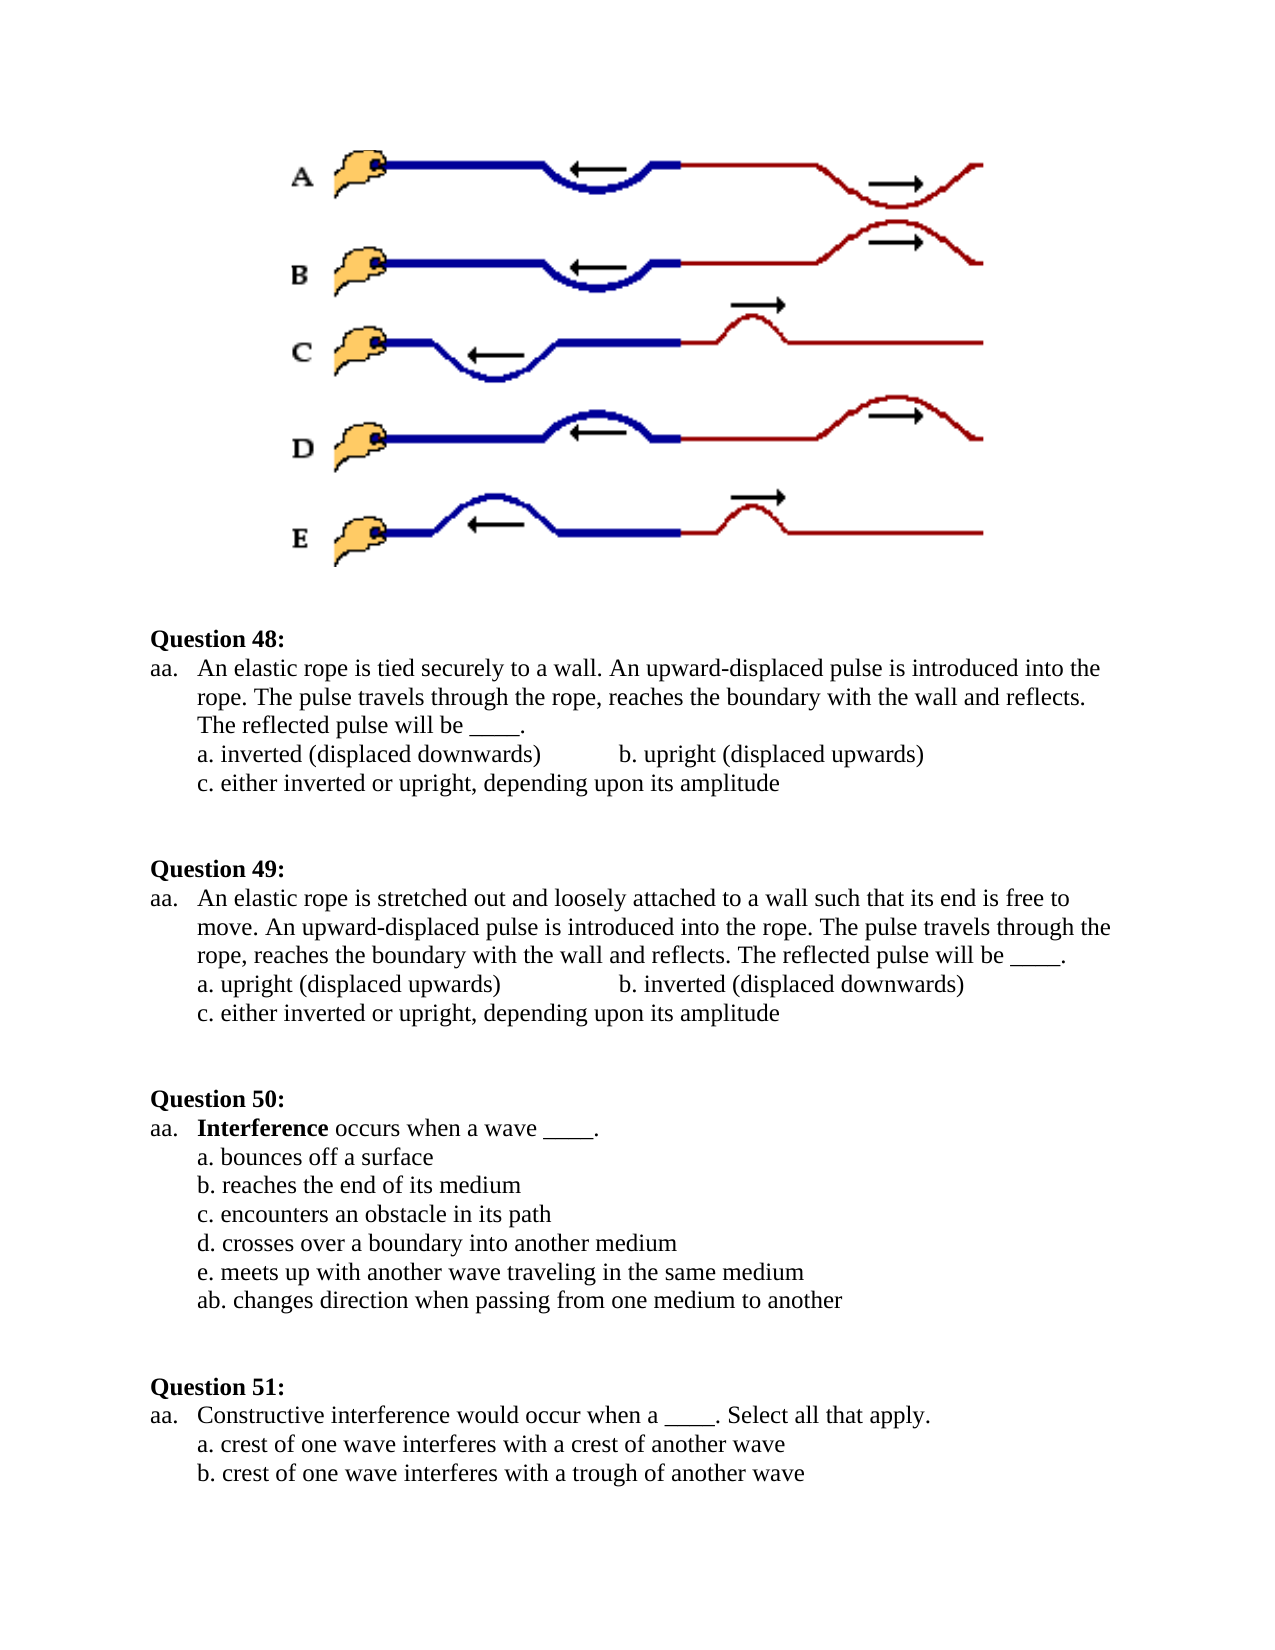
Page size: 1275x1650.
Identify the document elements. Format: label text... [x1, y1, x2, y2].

picture [291, 150, 984, 567]
text a. upright (displaced upwards) b. inverted (displaced downwards) [150, 969, 1125, 998]
text b. crest of one wave interferes with a trough of another wave [150, 1458, 1125, 1487]
text c. either inverted or upright, depending upon its amplitude [150, 998, 1125, 1027]
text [150, 1429, 1125, 1458]
text aa. Constructive interference would occur when a ____. Select all that apply. [150, 1400, 1125, 1429]
text Question 50: [150, 1084, 1125, 1113]
text aa. Interference occurs when a wave ____. [150, 1113, 1125, 1142]
text Question 49: [150, 854, 1125, 883]
text a. inverted (displaced downwards) b. upright (displaced upwards) [150, 739, 1125, 768]
text Question 48: [150, 624, 1125, 653]
text b. reaches the end of its medium [150, 1170, 1125, 1199]
text ab. changes direction when passing from one medium to another [150, 1285, 1125, 1314]
text c. either inverted or upright, depending upon its amplitude [150, 768, 1125, 797]
text d. crosses over a boundary into another medium [150, 1228, 1125, 1257]
text Question 51: [150, 1372, 1125, 1400]
text aa. An elastic rope is tied securely to a wall. An upward-displaced pulse is introduced into the rope. The pulse travels through the rope, reaches the boundary with the wall and reflects. The reflected pulse will be ____. [150, 653, 1125, 739]
text c. encounters an obstacle in its path [150, 1199, 1125, 1228]
text aa. An elastic rope is stretched out and loosely attached to a wall such that its end is free to move. An upward-displaced pulse is introduced into the rope. The pulse travels through the rope, reaches the boundary with the wall and reflects. The reflected pulse will be ____. [150, 883, 1125, 969]
text a. bounces off a surface [150, 1142, 1125, 1170]
text e. meets up with another wave traveling in the same medium [150, 1257, 1125, 1285]
